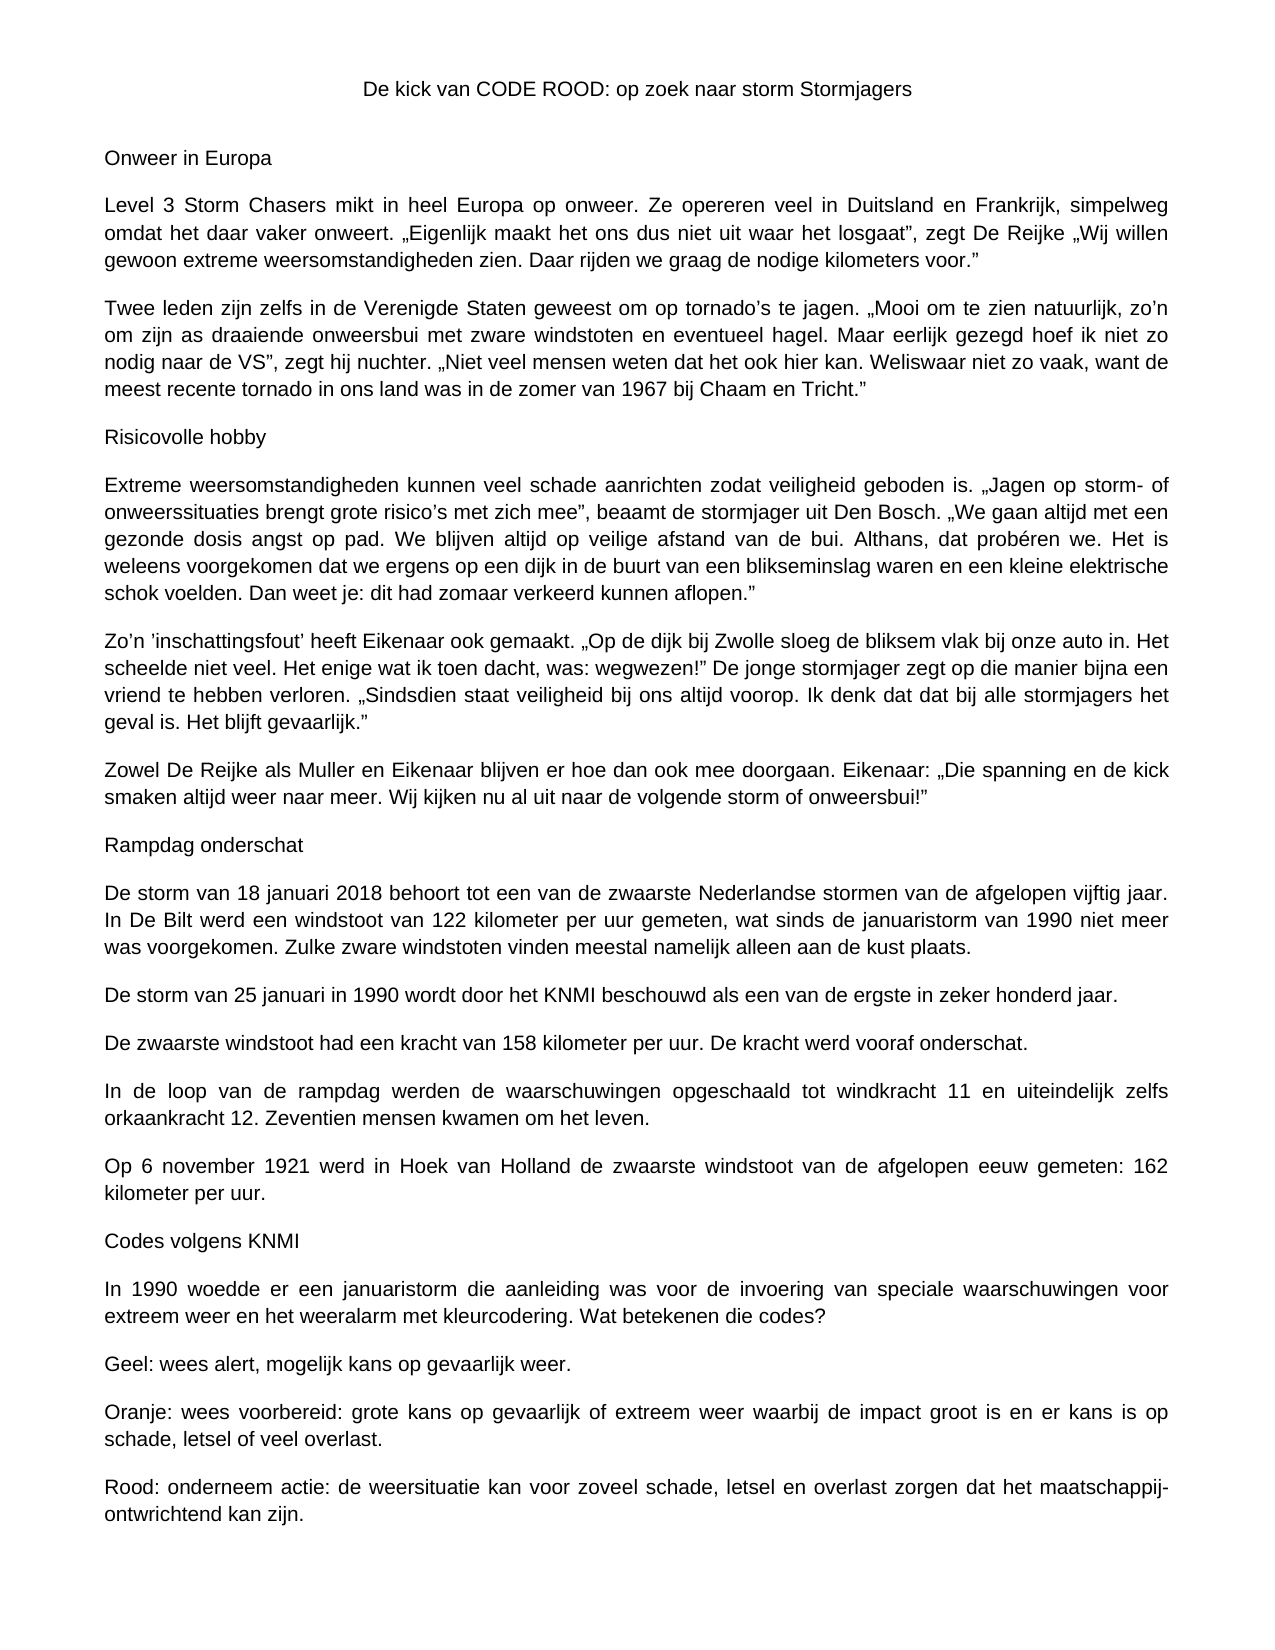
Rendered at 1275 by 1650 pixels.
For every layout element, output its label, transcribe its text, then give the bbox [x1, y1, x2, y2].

text Oranje: wees voorbereid: grote kans op gevaarlijk of extreem weer waarbij de impact groot is en er kans is op schade, letsel of veel overlast. [104, 1396, 1171, 1451]
text Extreme weersomstandigheden kunnen veel schade aanrichten zodat veiligheid geboden is. „Jagen op storm- of onweerssituaties brengt grote risico’s met zich mee”, beaamt de stormjager uit Den Bosch. „We gaan altijd met een gezonde dosis angst op pad. We blijven altijd op veilige afstand van de bui. Althans, dat probéren we. Het is weleens voorgekomen dat we ergens op een dijk in de buurt van een blikseminslag waren en een kleine elektrische schok voelden. Dan weet je: dit had zomaar verkeerd kunnen aflopen.” [104, 469, 1171, 605]
text Codes volgens KNMI [104, 1226, 1171, 1253]
text Rood: onderneem actie: de weersituatie kan voor zoveel schade, letsel en overlast zorgen dat het maatschappij-ontwrichtend kan zijn. [104, 1471, 1171, 1526]
text Level 3 Storm Chasers mikt in heel Europa op onweer. Ze opereren veel in Duitsland en Frankrijk, simpelweg omdat het daar vaker onweert. „Eigenlijk maakt het ons dus niet uit waar het losgaat”, zegt De Reijke „Wij willen gewoon extreme weersomstandigheden zien. Daar rijden we graag de nodige kilometers voor.” [104, 190, 1171, 271]
text Geel: wees alert, mogelijk kans op gevaarlijk weer. [104, 1348, 1171, 1376]
text In 1990 woedde er een januaristorm die aanleiding was voor de invoering van speciale waarschuwingen voor extreem weer en het weeralarm met kleurcodering. Wat betekenen die codes? [104, 1273, 1171, 1328]
text Zo’n ’inschattingsfout’ heeft Eikenaar ook gemaakt. „Op de dijk bij Zwolle sloeg de bliksem vlak bij onze auto in. Het scheelde niet veel. Het enige wat ik toen dacht, was: wegwezen!” De jonge stormjager zegt op die manier bijna een vriend te hebben verloren. „Sindsdien staat veiligheid bij ons altijd voorop. Ik denk dat dat bij alle stormjagers het geval is. Het blijft gevaarlijk.” [104, 626, 1171, 734]
text De storm van 18 januari 2018 behoort tot een van de zwaarste Nederlandse stormen van de afgelopen vijftig jaar. In De Bilt werd een windstoot van 122 kilometer per uur gemeten, wat sinds de januaristorm van 1990 niet meer was voorgekomen. Zulke zware windstoten vinden meestal namelijk alleen aan de kust plaats. [104, 878, 1171, 959]
text In de loop van de rampdag werden de waarschuwingen opgeschaald tot windkracht 11 en uiteindelijk zelfs orkaankracht 12. Zeventien mensen kwamen om het leven. [104, 1076, 1171, 1130]
text De zwaarste windstoot had een kracht van 158 kilometer per uur. De kracht werd vooraf onderschat. [104, 1028, 1171, 1055]
text Op 6 november 1921 werd in Hoek van Holland de zwaarste windstoot van de afgelopen eeuw gemeten: 162 kilometer per uur. [104, 1151, 1171, 1205]
text Risicovolle hobby [104, 421, 1171, 448]
text Twee leden zijn zelfs in de Verenigde Staten geweest om op tornado’s te jagen. „Mooi om te zien natuurlijk, zo’n om zijn as draaiende onweersbui met zware windstoten en eventueel hagel. Maar eerlijk gezegd hoef ik niet zo nodig naar de VS”, zegt hij nuchter. „Niet veel mensen weten dat het ook hier kan. Weliswaar niet zo vaak, want de meest recente tornado in ons land was in de zomer van 1967 bij Chaam en Tricht.” [104, 292, 1171, 401]
text Onweer in Europa [104, 142, 1171, 169]
text Rampdag onderschat [104, 830, 1171, 857]
text Zowel De Reijke als Muller en Eikenaar blijven er hoe dan ook mee doorgaan. Eikenaar: „Die spanning en de kick smaken altijd weer naar meer. Wij kijken nu al uit naar de volgende storm of onweersbui!” [104, 755, 1171, 809]
text De storm van 25 januari in 1990 wordt door het KNMI beschouwd als een van de ergste in zeker honderd jaar. [104, 980, 1171, 1007]
